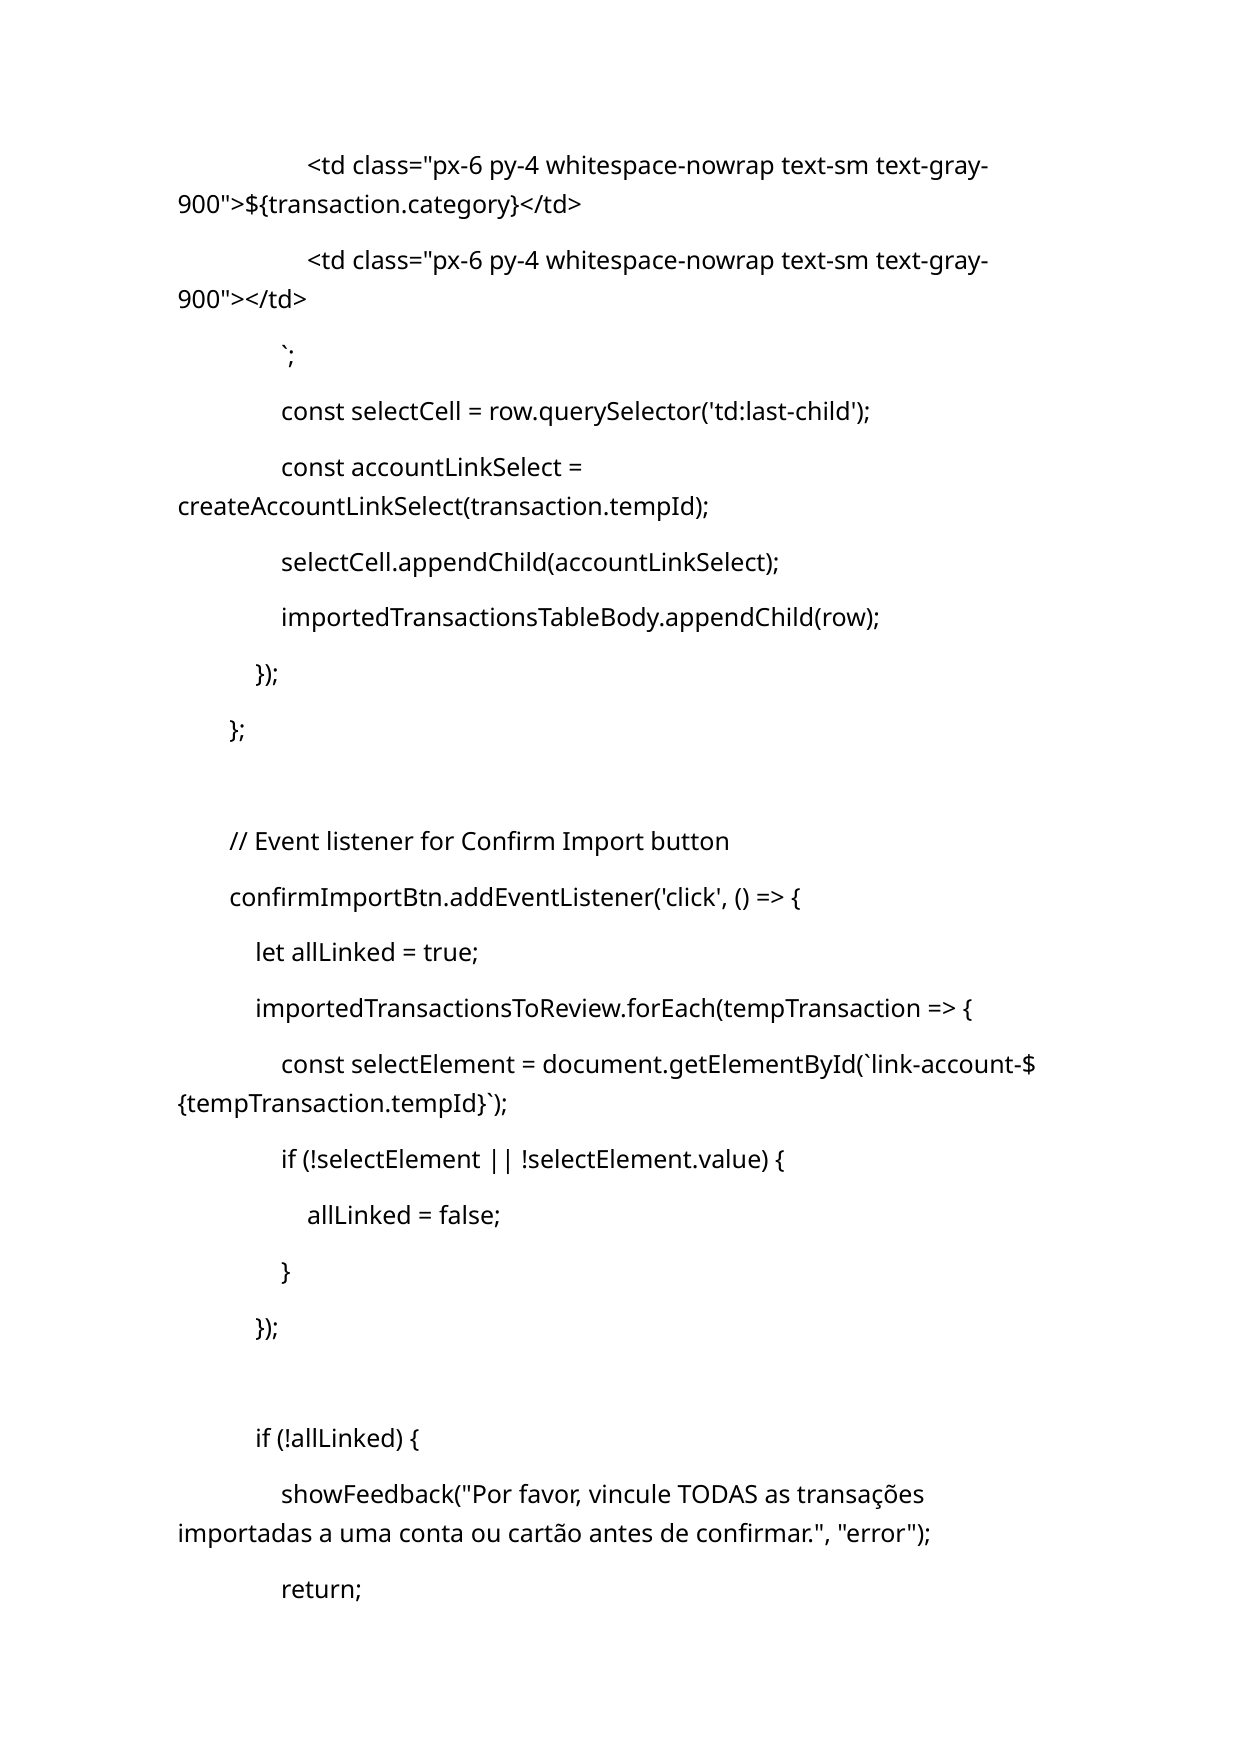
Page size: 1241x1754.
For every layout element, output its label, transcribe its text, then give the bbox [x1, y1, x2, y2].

text `; [177, 338, 1063, 372]
text }); [177, 1309, 1063, 1343]
text <td class="px-6 py-4 whitespace-nowrap text-sm text-gray-900">${transaction.category}</td> [177, 148, 1063, 221]
text return; [177, 1572, 1063, 1606]
text if (!selectElement || !selectElement.value) { [177, 1142, 1063, 1176]
text } [177, 1253, 1063, 1287]
text showFeedback("Por favor, vincule TODAS as transações importadas a uma conta ou cartão antes de confirmar.", "error"); [177, 1477, 1063, 1550]
text confirmImportBtn.addEventListener('click', () => { [177, 879, 1063, 913]
text const accountLinkSelect = createAccountLinkSelect(transaction.tempId); [177, 449, 1063, 522]
text // Event listener for Confirm Import button [177, 823, 1063, 857]
text const selectCell = row.querySelector('td:last-child'); [177, 393, 1063, 427]
text }; [177, 712, 1063, 746]
text <td class="px-6 py-4 whitespace-nowrap text-sm text-gray-900"></td> [177, 243, 1063, 316]
text const selectElement = document.getElementById(`link-account-${tempTransaction.tempId}`); [177, 1047, 1063, 1120]
text importedTransactionsToReview.forEach(tempTransaction => { [177, 991, 1063, 1025]
text if (!allLinked) { [177, 1421, 1063, 1455]
text let allLinked = true; [177, 935, 1063, 969]
text importedTransactionsTableBody.appendChild(row); [177, 600, 1063, 634]
text }); [177, 656, 1063, 690]
text selectCell.appendChild(accountLinkSelect); [177, 544, 1063, 578]
text allLinked = false; [177, 1198, 1063, 1232]
